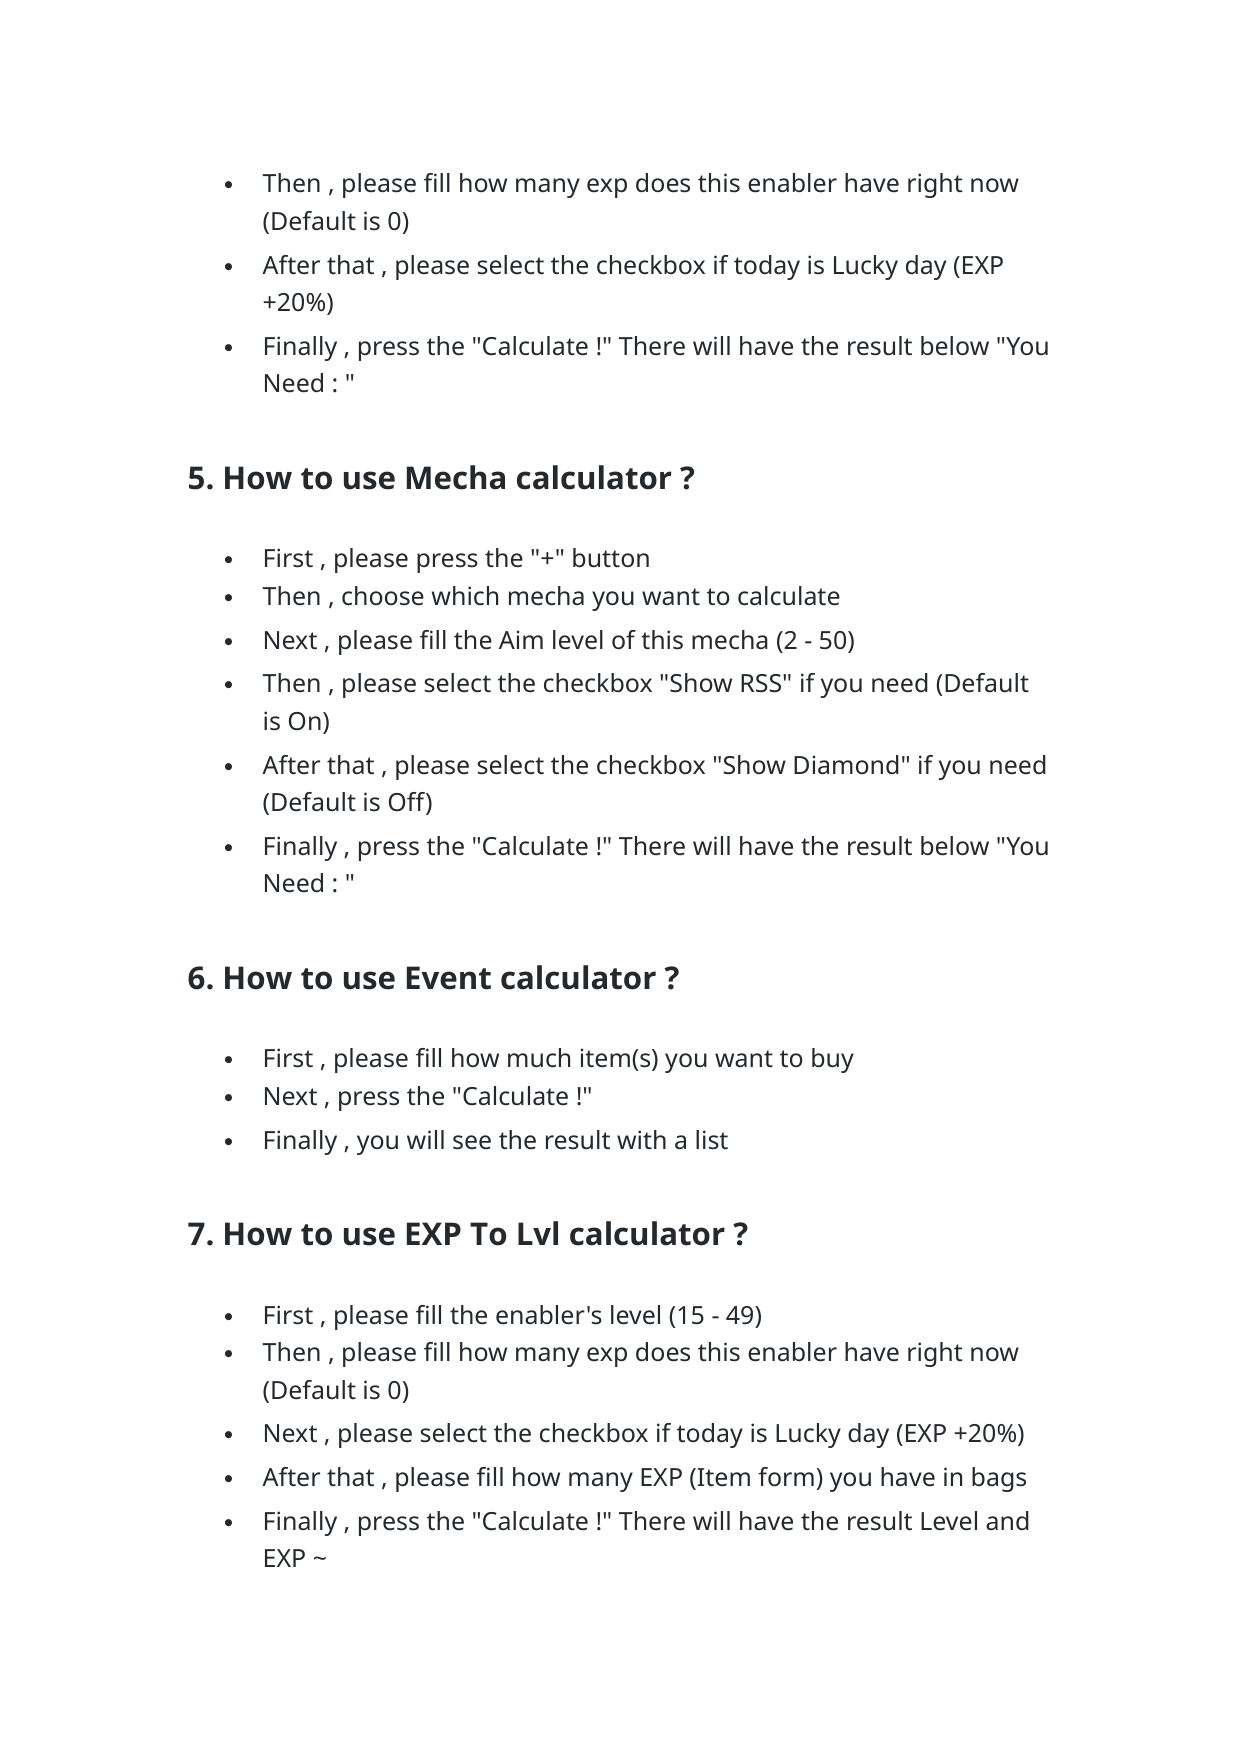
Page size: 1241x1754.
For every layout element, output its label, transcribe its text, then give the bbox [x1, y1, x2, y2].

list Then , choose which mecha you want to calculate [225, 577, 1053, 614]
list Finally , you will see the result with a list [225, 1121, 1053, 1158]
list Next , press the "Calculate !" [225, 1077, 1053, 1114]
subtitle 5. How to use Mecha calculator ? [187, 439, 1053, 514]
subtitle 7. How to use EXP To Lvl calculator ? [187, 1196, 1053, 1271]
list After that , please select the checkbox if today is Lucky day (EXP +20%) [225, 246, 1053, 321]
list Finally , press the "Calculate !" There will have the result below "You Need : " [225, 827, 1053, 902]
list Then , please select the checkbox "Show RSS" if you need (Default is On) [225, 664, 1053, 739]
list Next , please fill the Aim level of this mecha (2 - 50) [225, 621, 1053, 658]
list Next , please select the checkbox if today is Lucky day (EXP +20%) [225, 1414, 1053, 1452]
subtitle 6. How to use Event calculator ? [187, 939, 1053, 1014]
list Finally , press the "Calculate !" There will have the result Level and EXP ~ [225, 1502, 1053, 1577]
list Finally , press the "Calculate !" There will have the result below "You Need : " [225, 327, 1053, 402]
list First , please press the "+" button [225, 539, 1053, 577]
list After that , please fill how many EXP (Item form) you have in bags [225, 1458, 1053, 1496]
list After that , please select the checkbox "Show Diamond" if you need (Default is Off) [225, 746, 1053, 821]
list First , please fill how much item(s) you want to buy [225, 1039, 1053, 1077]
list First , please fill the enabler's level (15 - 49) [225, 1296, 1053, 1333]
list Then , please fill how many exp does this enabler have right now (Default is 0) [225, 164, 1053, 239]
list Then , please fill how many exp does this enabler have right now (Default is 0) [225, 1333, 1053, 1408]
